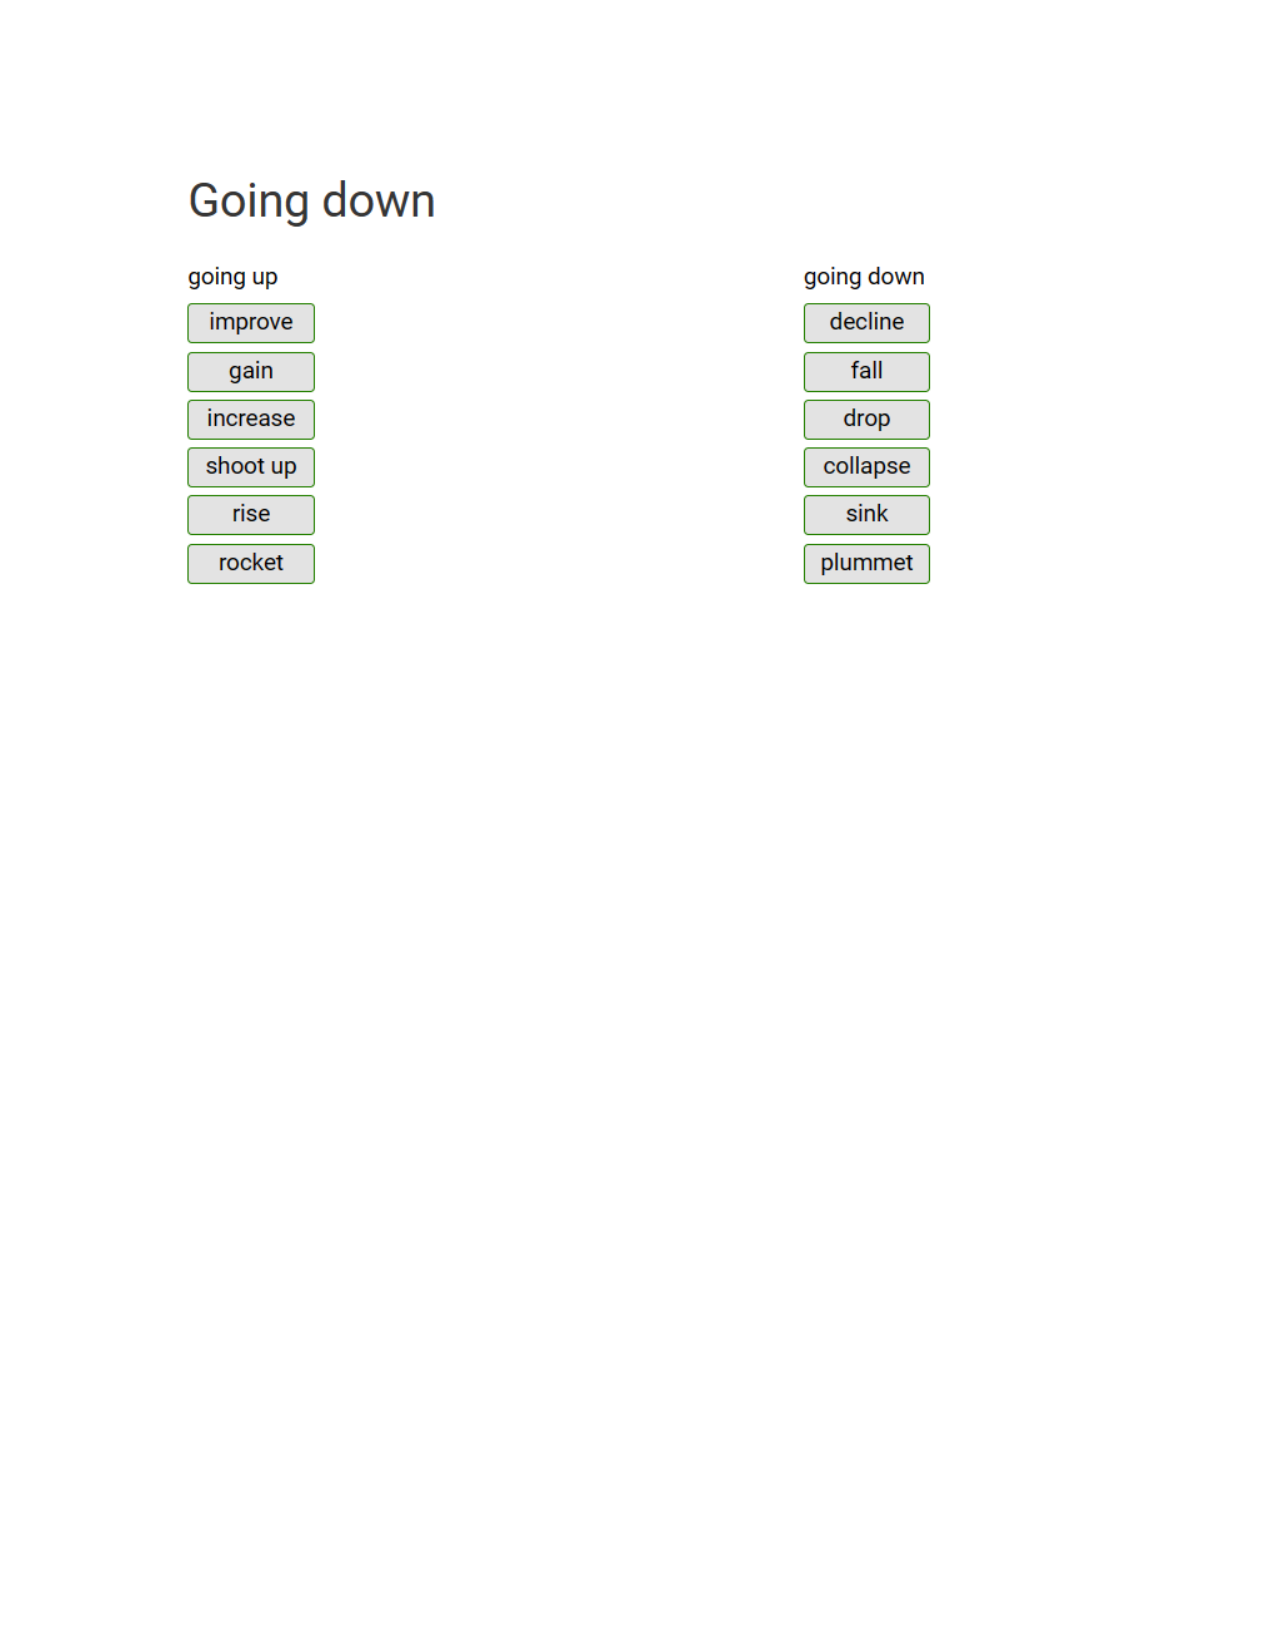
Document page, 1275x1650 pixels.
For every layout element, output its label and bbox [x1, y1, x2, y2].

picture [150, 150, 1034, 613]
